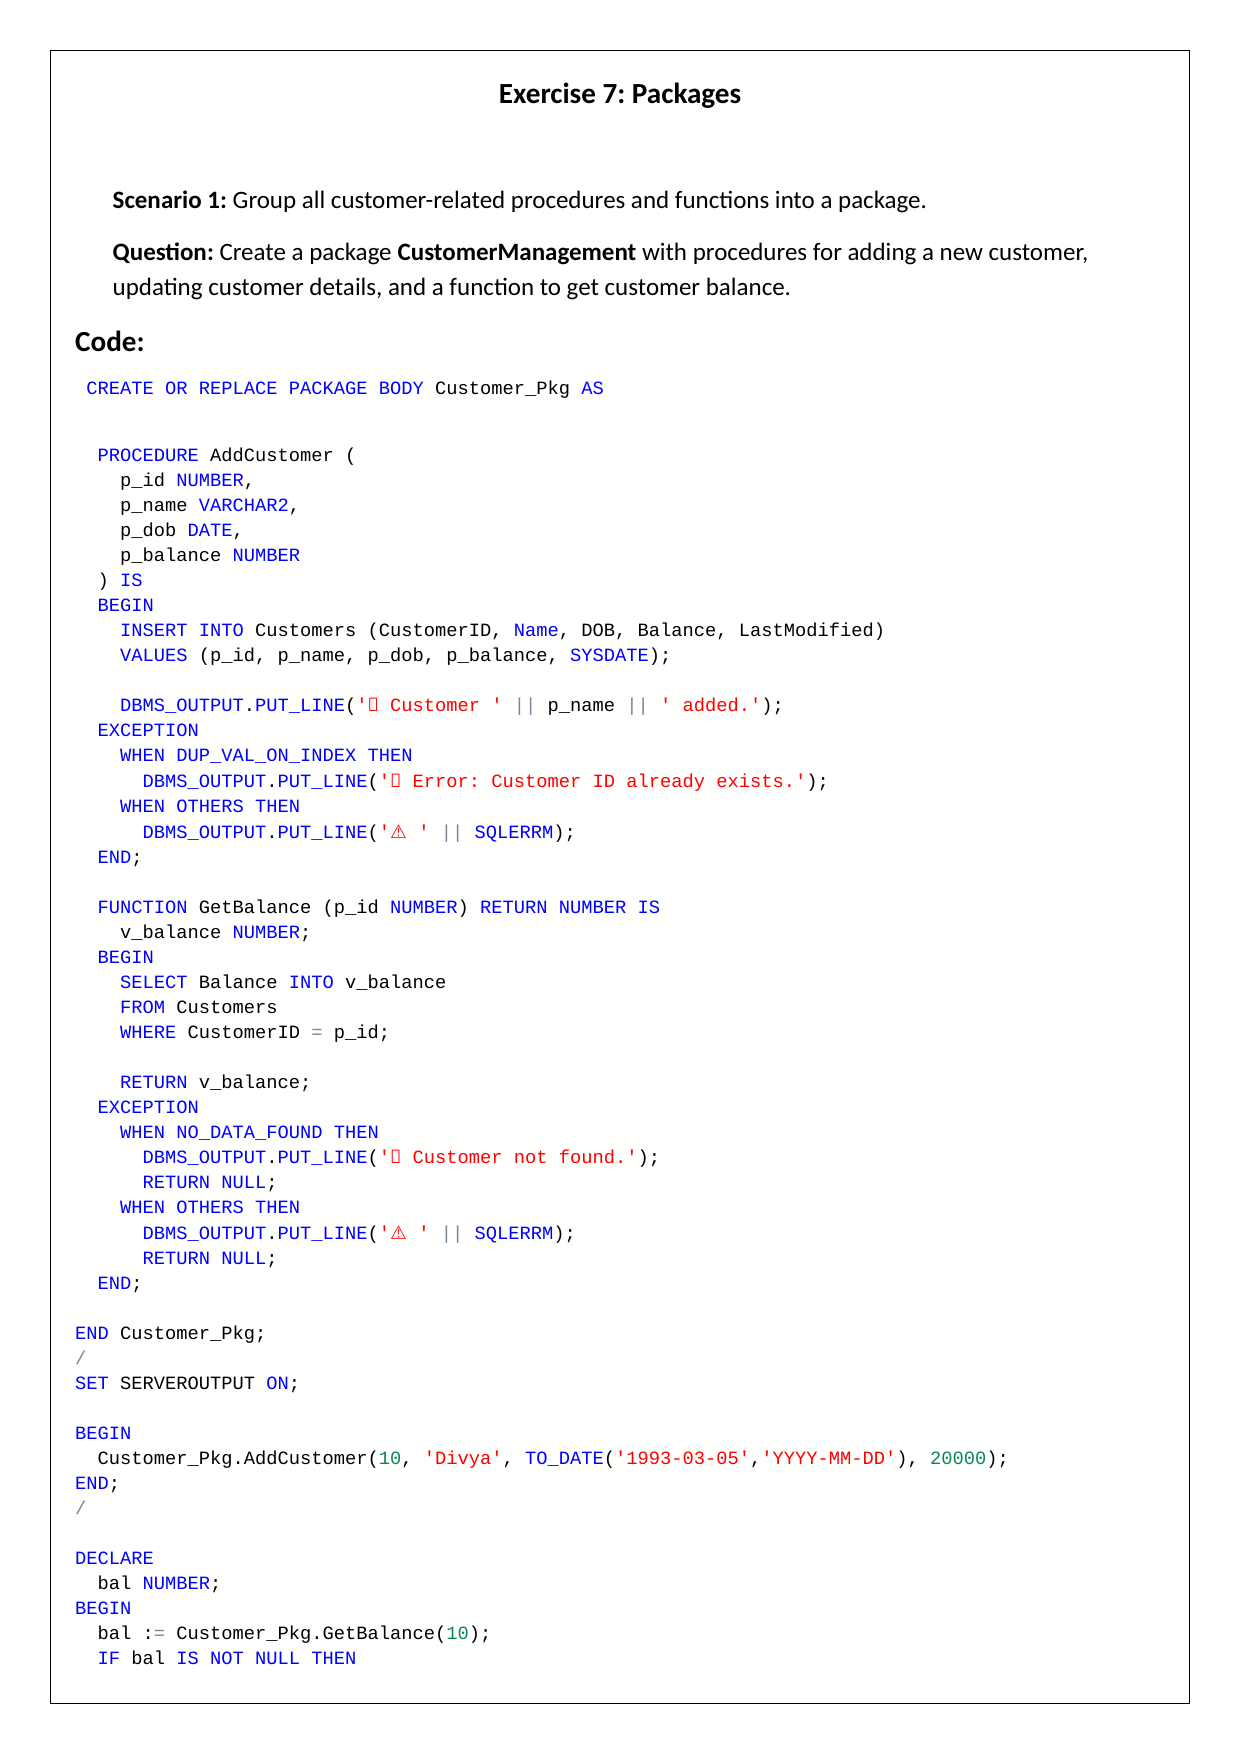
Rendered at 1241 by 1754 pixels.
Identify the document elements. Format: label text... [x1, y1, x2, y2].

text Exercise 7: Packages [75, 75, 1165, 111]
text WHEN OTHERS THEN [75, 1194, 1165, 1219]
text EXCEPTION [75, 717, 1165, 742]
text Question: Create a package CustomerManagement with procedures for adding a new customer, updating customer details, and a function to get customer balance. [112, 236, 1165, 301]
text SELECT Balance INTO v_balance [75, 969, 1165, 994]
text / [75, 1345, 1165, 1370]
text p_id NUMBER, [75, 467, 1165, 492]
text DBMS_OUTPUT.PUT_LINE('⚠️ ' || SQLERRM); [75, 1219, 1165, 1245]
text PROCEDURE AddCustomer ( [75, 442, 1165, 467]
text SET SERVEROUTPUT ON; [75, 1370, 1165, 1395]
text BEGIN [75, 1420, 1165, 1445]
text INSERT INTO Customers (CustomerID, Name, DOB, Balance, LastModified) [75, 617, 1165, 642]
text DBMS_OUTPUT.PUT_LINE('❌ Customer not found.'); [75, 1144, 1165, 1169]
text WHEN DUP_VAL_ON_INDEX THEN [75, 742, 1165, 767]
text / [75, 1495, 1165, 1520]
text VALUES (p_id, p_name, p_dob, p_balance, SYSDATE); [75, 642, 1165, 667]
text FUNCTION GetBalance (p_id NUMBER) RETURN NUMBER IS [75, 894, 1165, 919]
text p_name VARCHAR2, [75, 492, 1165, 517]
text BEGIN [75, 592, 1165, 617]
text EXCEPTION [75, 1094, 1165, 1119]
text ) IS [75, 567, 1165, 592]
text END; [75, 1270, 1165, 1295]
text DBMS_OUTPUT.PUT_LINE('⚠️ ' || SQLERRM); [75, 818, 1165, 844]
text Customer_Pkg.AddCustomer(10, 'Divya', TO_DATE('1993-03-05','YYYY-MM-DD'), 20000); [75, 1445, 1165, 1470]
text p_balance NUMBER [75, 542, 1165, 567]
text WHEN NO_DATA_FOUND THEN [75, 1119, 1165, 1144]
text bal NUMBER; [75, 1570, 1165, 1595]
text RETURN NULL; [75, 1169, 1165, 1194]
text Code: [75, 323, 1165, 358]
text RETURN NULL; [75, 1245, 1165, 1270]
text RETURN v_balance; [75, 1069, 1165, 1094]
text DBMS_OUTPUT.PUT_LINE('❌ Error: Customer ID already exists.'); [75, 767, 1165, 793]
text WHERE CustomerID = p_id; [75, 1019, 1165, 1044]
text FROM Customers [75, 994, 1165, 1019]
text v_balance NUMBER; [75, 919, 1165, 944]
text BEGIN [75, 944, 1165, 969]
text DBMS_OUTPUT.PUT_LINE('✅ Customer ' || p_name || ' added.'); [75, 692, 1165, 717]
text Scenario 1: Group all customer-related procedures and functions into a package. [112, 184, 1165, 215]
text IF bal IS NOT NULL THEN [75, 1645, 1165, 1670]
text BEGIN [75, 1595, 1165, 1620]
text p_dob DATE, [75, 517, 1165, 542]
text CREATE OR REPLACE PACKAGE BODY Customer_Pkg AS [75, 375, 1165, 400]
text END Customer_Pkg; [75, 1320, 1165, 1345]
text END; [75, 844, 1165, 869]
text END; [75, 1470, 1165, 1495]
text DECLARE [75, 1545, 1165, 1570]
text WHEN OTHERS THEN [75, 793, 1165, 818]
text bal := Customer_Pkg.GetBalance(10); [75, 1620, 1165, 1645]
